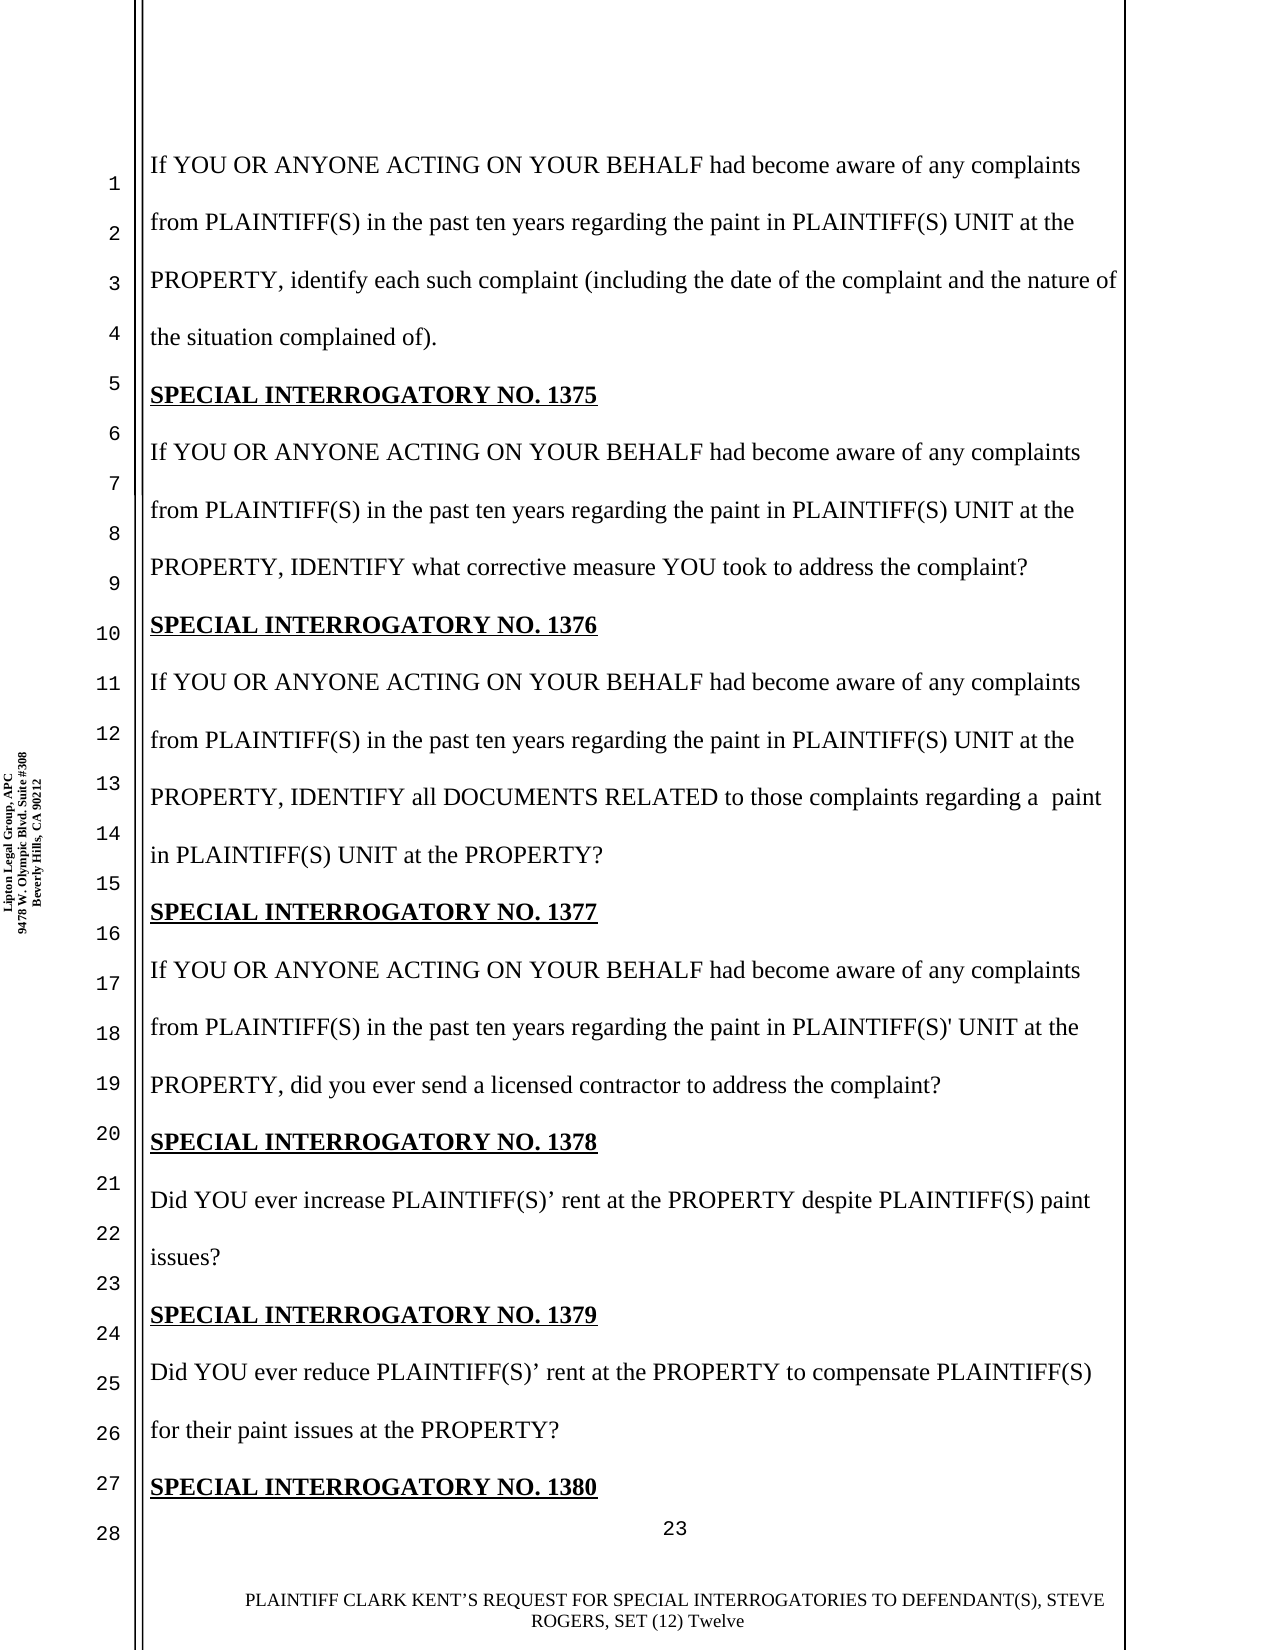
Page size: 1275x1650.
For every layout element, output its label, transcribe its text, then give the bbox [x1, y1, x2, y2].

text SPECIAL INTERROGATORY NO. 1376 [150, 610, 1125, 639]
text Did YOU ever increase PLAINTIFF(S)’ rent at the PROPERTY despite PLAINTIFF(S) paint issues? [150, 1185, 1125, 1271]
text Did YOU ever reduce PLAINTIFF(S)’ rent at the PROPERTY to compensate PLAINTIFF(S) for their paint issues at the PROPERTY? [150, 1357, 1125, 1444]
text If YOU OR ANYONE ACTING ON YOUR BEHALF had become aware of any complaints from PLAINTIFF(S) in the past ten years regarding the paint in PLAINTIFF(S) UNIT at the PROPERTY, IDENTIFY what corrective measure YOU took to address the complaint? [150, 437, 1125, 581]
text SPECIAL INTERROGATORY NO. 1375 [150, 380, 1125, 409]
text SPECIAL INTERROGATORY NO. 1378 [150, 1127, 1125, 1156]
text If YOU OR ANYONE ACTING ON YOUR BEHALF had become aware of any complaints from PLAINTIFF(S) in the past ten years regarding the paint in PLAINTIFF(S)' UNIT at the PROPERTY, did you ever send a licensed contractor to address the complaint? [150, 955, 1125, 1099]
text If YOU OR ANYONE ACTING ON YOUR BEHALF had become aware of any complaints from PLAINTIFF(S) in the past ten years regarding the paint in PLAINTIFF(S) UNIT at the PROPERTY, identify each such complaint (including the date of the complaint and the nature of the situation complained of). [150, 150, 1125, 351]
text If YOU OR ANYONE ACTING ON YOUR BEHALF had become aware of any complaints from PLAINTIFF(S) in the past ten years regarding the paint in PLAINTIFF(S) UNIT at the PROPERTY, IDENTIFY all DOCUMENTS RELATED to those complaints regarding a paint in PLAINTIFF(S) UNIT at the PROPERTY? [150, 667, 1125, 869]
text SPECIAL INTERROGATORY NO. 1379 [150, 1300, 1125, 1329]
text SPECIAL INTERROGATORY NO. 1380 [150, 1472, 1125, 1501]
text SPECIAL INTERROGATORY NO. 1377 [150, 897, 1125, 926]
